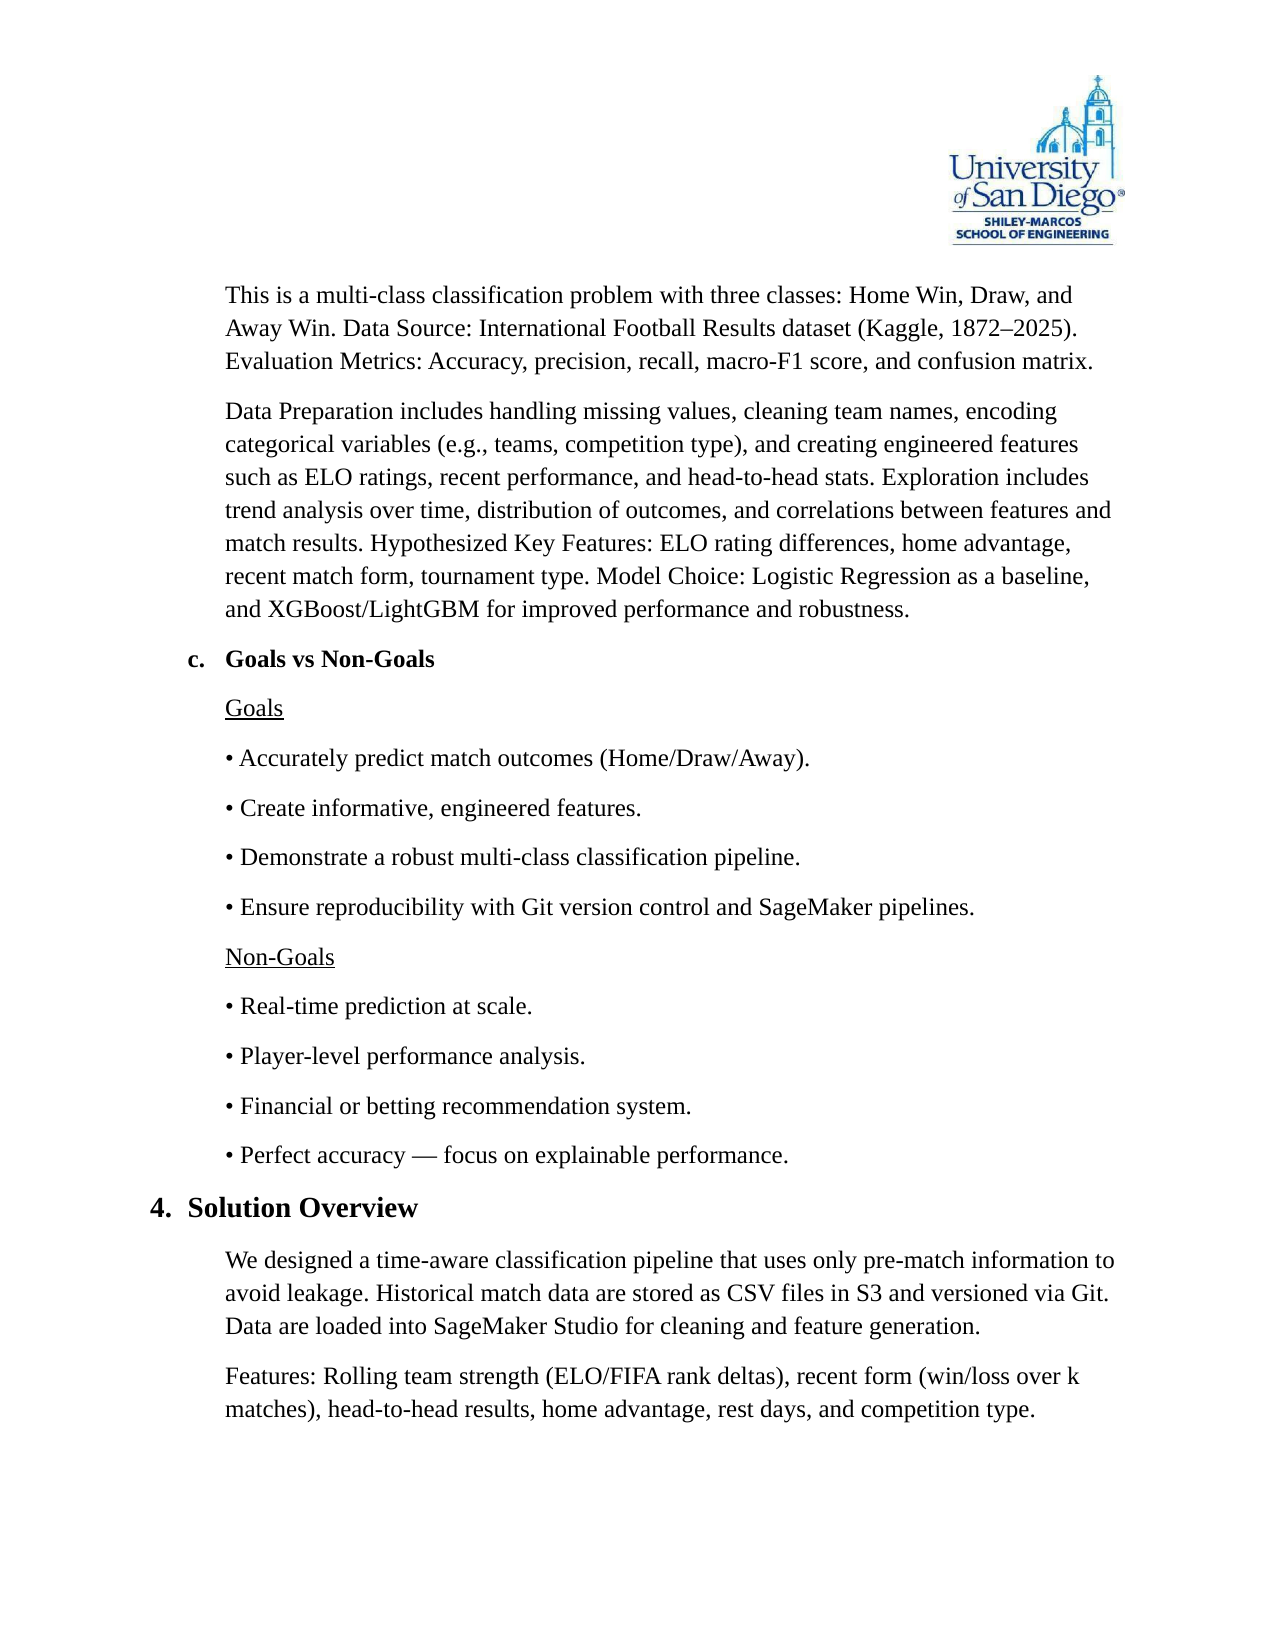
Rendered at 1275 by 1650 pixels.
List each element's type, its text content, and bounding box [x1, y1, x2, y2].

text • Ensure reproducibility with Git version control and SageMaker pipelines. [225, 892, 1125, 921]
text • Real-time prediction at scale. [225, 991, 1125, 1020]
text We designed a time-aware classification pipeline that uses only pre-match information to avoid leakage. Historical match data are stored as CSV files in S3 and versioned via Git. Data are loaded into SageMaker Studio for cleaning and feature generation. [225, 1245, 1125, 1340]
text • Create informative, engineered features. [225, 793, 1125, 821]
text This is a multi-class classification problem with three classes: Home Win, Draw, and Away Win. Data Source: International Football Results dataset (Kaggle, 1872–2025). Evaluation Metrics: Accuracy, precision, recall, macro-F1 score, and confusion matrix. [225, 280, 1125, 375]
list Solution Overview [150, 1190, 1125, 1224]
list Goals vs Non-Goals [187, 644, 1125, 672]
picture [948, 75, 1125, 246]
text Goals [225, 693, 1125, 722]
text • Player-level performance analysis. [225, 1041, 1125, 1070]
text Features: Rolling team strength (ELO/FIFA rank deltas), recent form (win/loss over k matches), head-to-head results, home advantage, rest days, and competition type. [225, 1361, 1125, 1423]
text • Financial or betting recommendation system. [225, 1091, 1125, 1119]
text Data Preparation includes handling missing values, cleaning team names, encoding categorical variables (e.g., teams, competition type), and creating engineered features such as ELO ratings, recent performance, and head-to-head stats. Exploration includes trend analysis over time, distribution of outcomes, and correlations between features and match results. Hypothesized Key Features: ELO rating differences, home advantage, recent match form, tournament type. Model Choice: Logistic Regression as a baseline, and XGBoost/LightGBM for improved performance and robustness. [225, 396, 1125, 623]
text Non-Goals [225, 942, 1125, 971]
text • Perfect accuracy — focus on explainable performance. [225, 1141, 1125, 1169]
text • Accurately predict match outcomes (Home/Draw/Away). [225, 743, 1125, 772]
text • Demonstrate a robust multi-class classification pipeline. [225, 842, 1125, 871]
